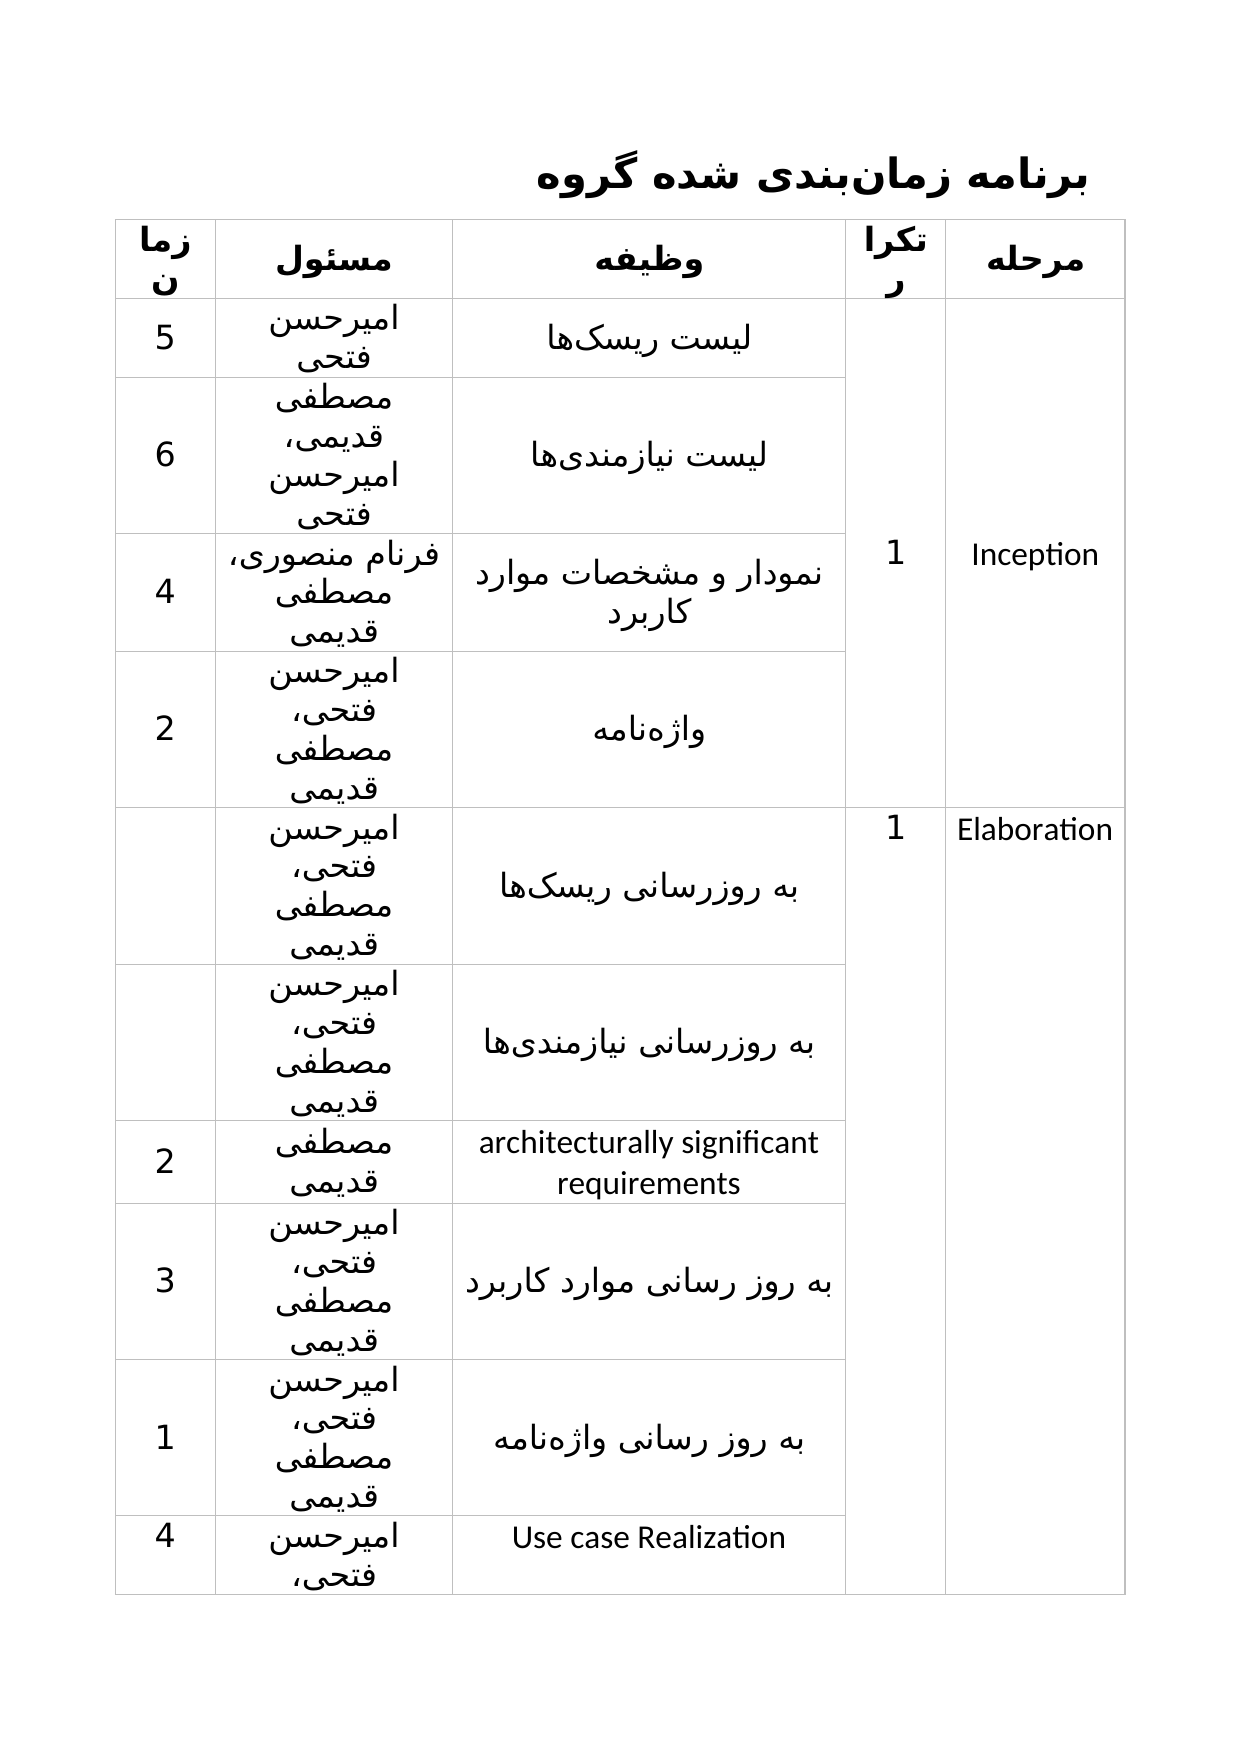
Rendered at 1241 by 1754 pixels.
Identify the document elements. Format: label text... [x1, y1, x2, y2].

table_cell مصطفی قدیمی [216, 1121, 452, 1202]
table_cell لیست ریسک‌ها [453, 299, 845, 377]
table_cell امیرحسن فتحی، مصطفی قدیمی [216, 808, 452, 963]
table_cell نمودار و مشخصات موارد کاربرد [453, 534, 845, 651]
table_cell امیرحسن فتحی، مصطفی قدیمی [216, 965, 452, 1120]
table_cell 1 [846, 808, 945, 1594]
table_cell به روز رسانی موارد کاربرد [453, 1204, 845, 1359]
table_cell 2 [116, 652, 215, 807]
table_cell 4 [116, 1516, 215, 1594]
table_cell امیرحسن فتحی، مصطفی قدیمی [216, 1204, 452, 1359]
table_cell Inception [946, 299, 1124, 807]
table_cell 1 [846, 299, 945, 807]
table_cell Elaboration [946, 808, 1124, 1594]
table_cell امیرحسن فتحی، مصطفی قدیمی [216, 652, 452, 807]
subtitle برنامه زمان‌بندی شده‌ گروه [150, 150, 1090, 198]
table_cell 6 [116, 378, 215, 533]
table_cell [453, 1516, 845, 1594]
table_header مرحله [946, 220, 1124, 298]
table_cell به روزرسانی نیازمندی‌ها [453, 965, 845, 1120]
table_cell فرنام منصوری، مصطفی قدیمی [216, 534, 452, 651]
table_header وظیفه [453, 220, 845, 298]
table_cell architecturally significant requirements [453, 1121, 845, 1202]
table_cell 1 [116, 1360, 215, 1515]
table_cell امیرحسن فتحی [216, 299, 452, 377]
table_cell 4 [116, 534, 215, 651]
table_cell [116, 808, 215, 963]
table_header مسئول [216, 220, 452, 298]
table_cell مصطفی قدیمی، امیرحسن فتحی [216, 378, 452, 533]
table_cell 3 [116, 1204, 215, 1359]
table_header زمان [116, 220, 215, 298]
table_header تکرار [846, 220, 945, 298]
table_cell امیرحسن فتحی، مصطفی قدیمی [216, 1360, 452, 1515]
table_cell به روزرسانی ریسک‌ها [453, 808, 845, 963]
table_cell [116, 965, 215, 1120]
table_cell 5 [116, 299, 215, 377]
table_cell به روز رسانی واژه‌نامه [453, 1360, 845, 1515]
table_cell واژه‌نامه [453, 652, 845, 807]
table_cell 2 [116, 1121, 215, 1202]
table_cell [216, 1516, 452, 1594]
table_cell لیست نیازمندی‌ها [453, 378, 845, 533]
